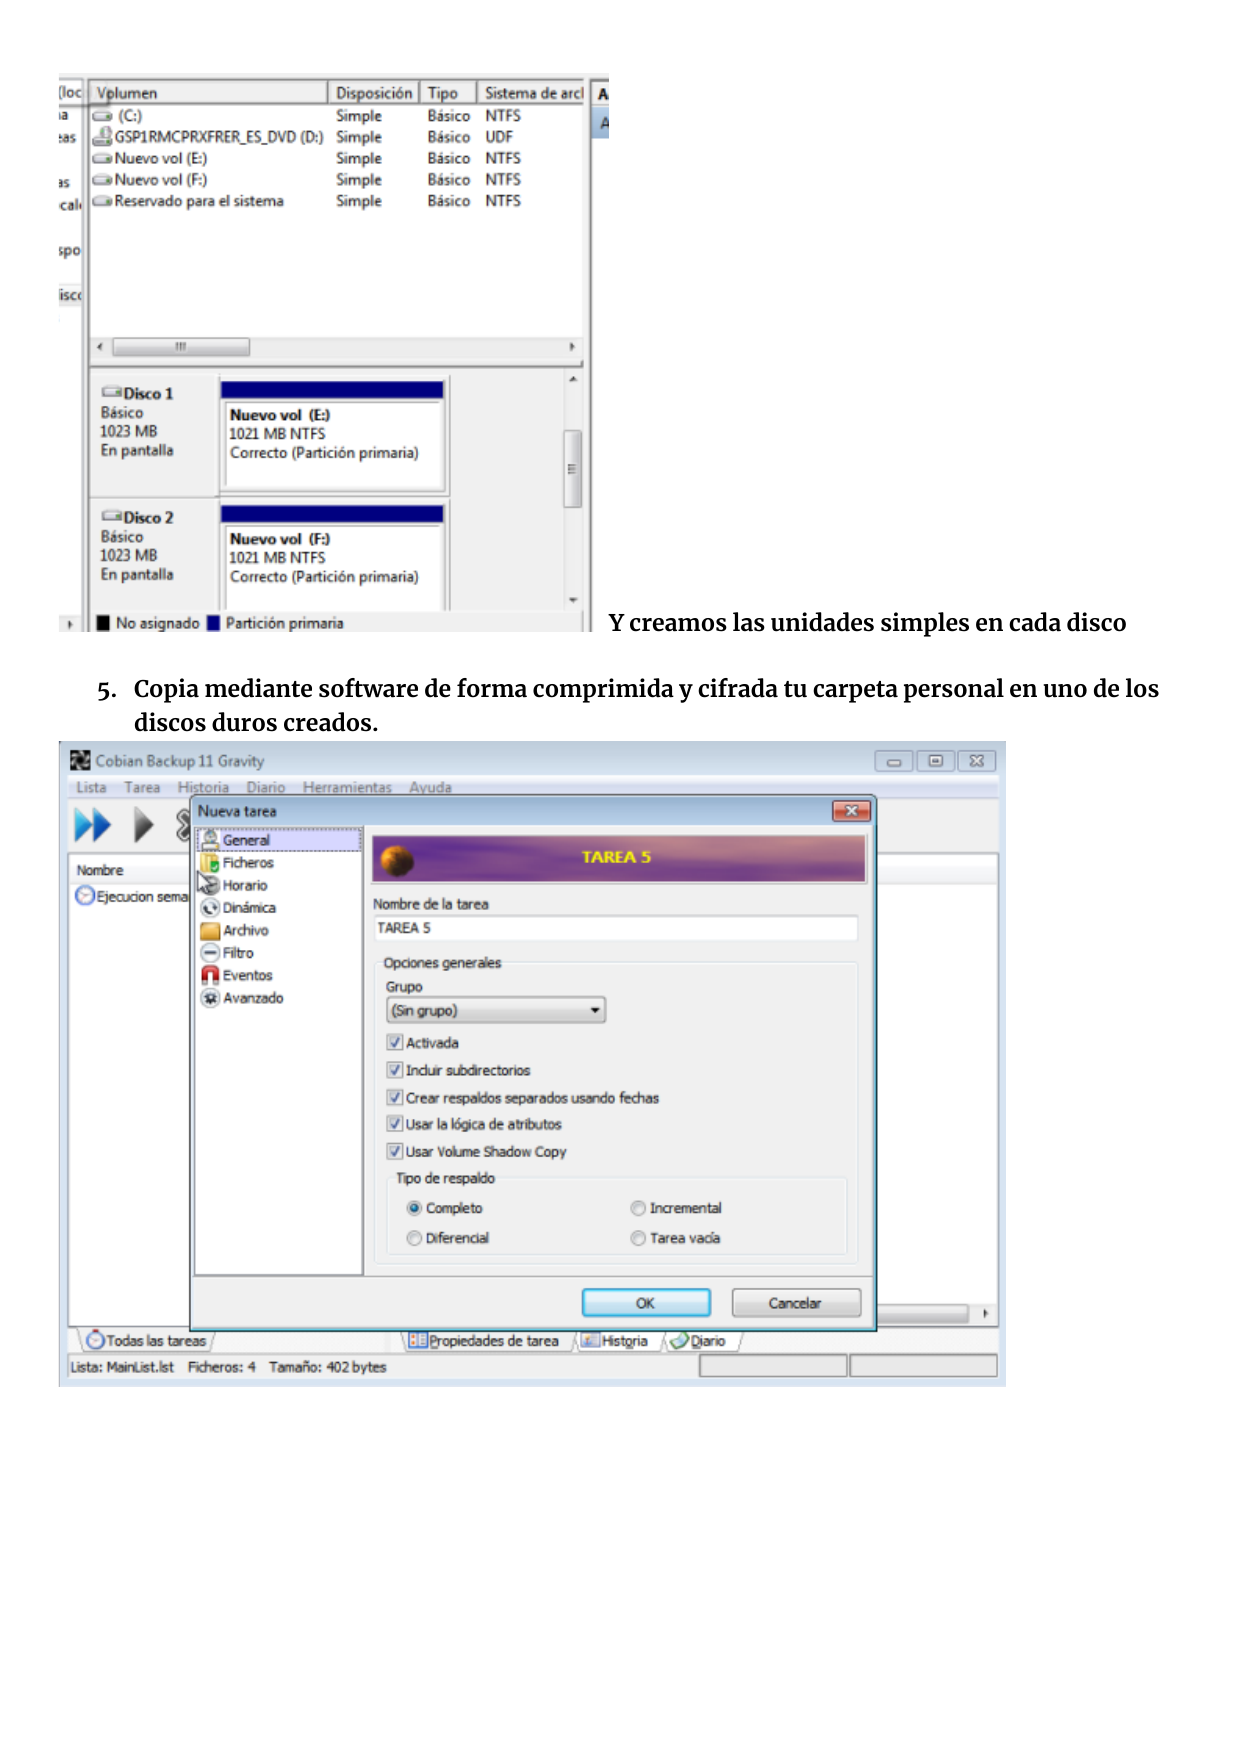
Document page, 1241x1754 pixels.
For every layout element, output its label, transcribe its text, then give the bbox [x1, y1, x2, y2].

picture [58, 73, 609, 632]
picture [58, 741, 1006, 1387]
list Copia mediante software de forma comprimida y cifrada tu carpeta personal en uno de los discos duros creados. [96, 675, 1181, 737]
